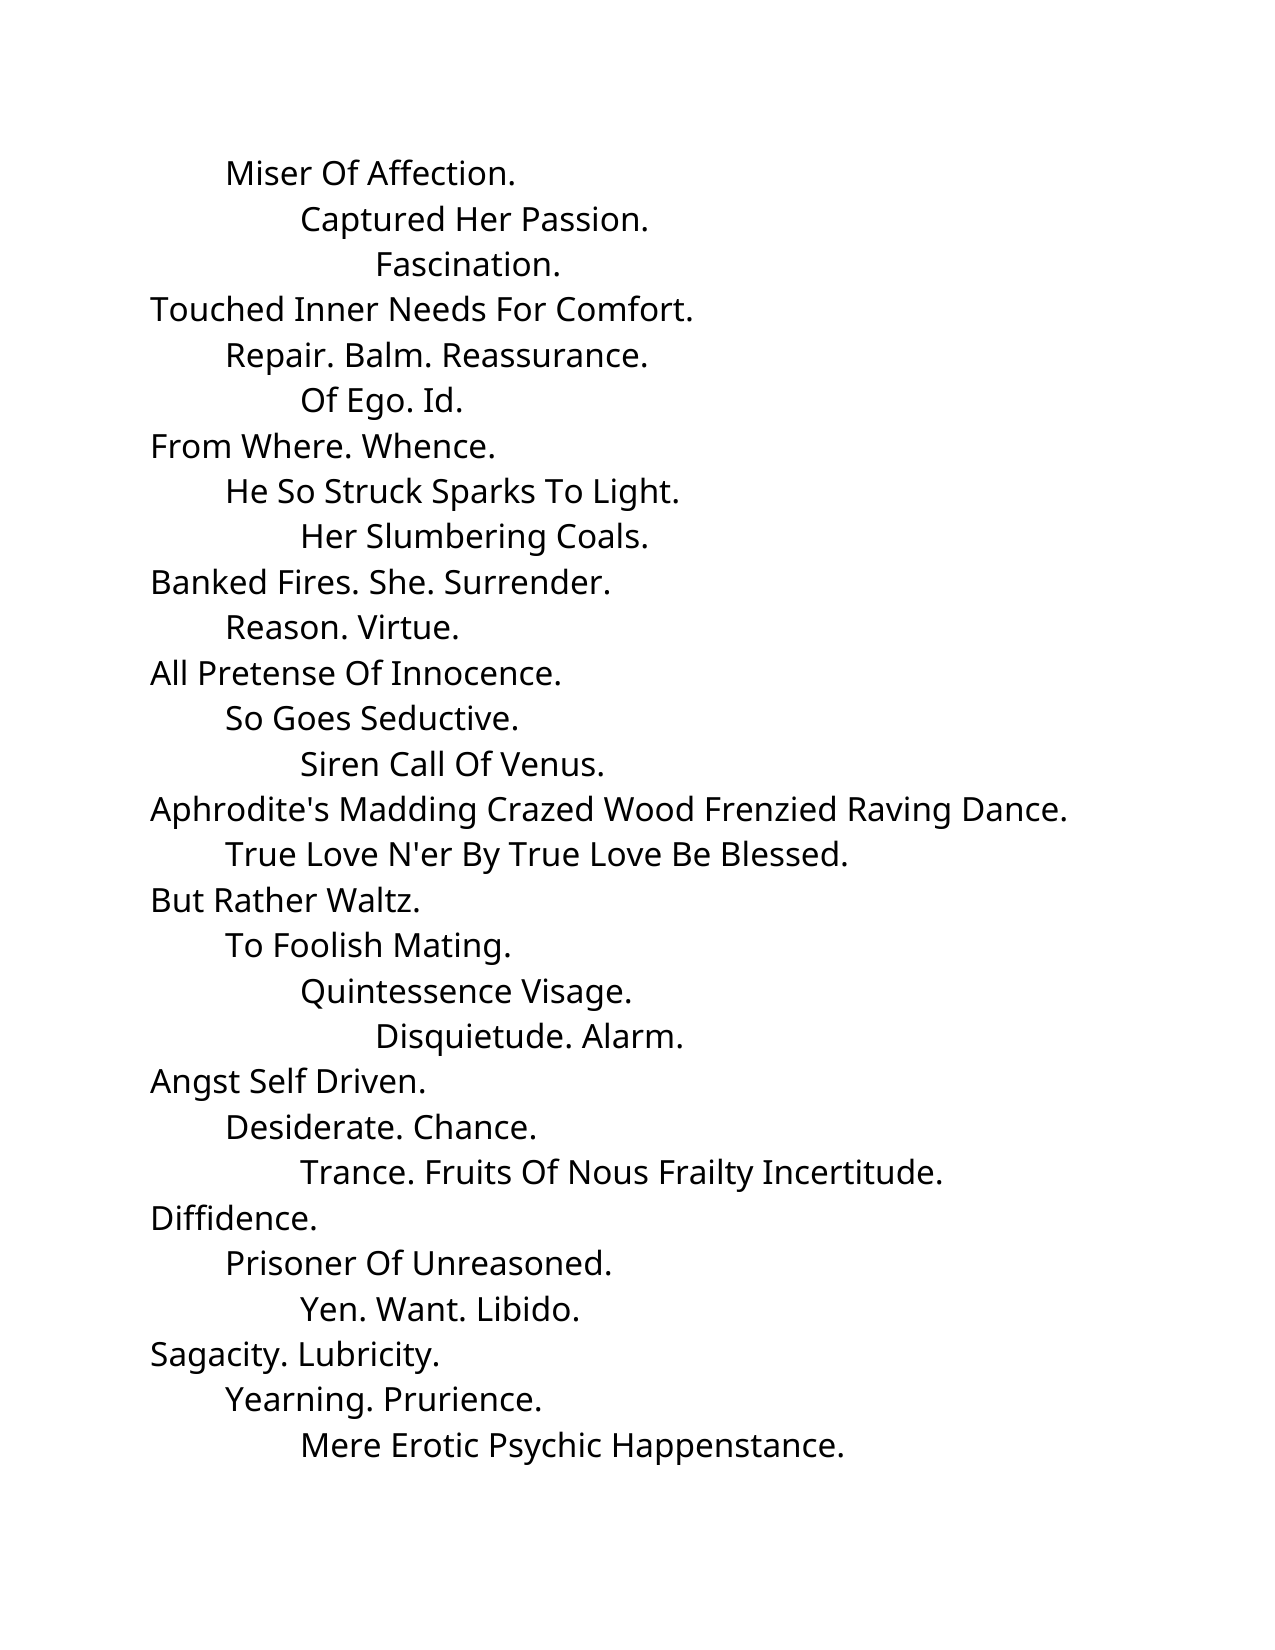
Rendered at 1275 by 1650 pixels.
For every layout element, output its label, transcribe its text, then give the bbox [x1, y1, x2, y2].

text But Rather Waltz. [150, 877, 1125, 922]
text Reason. Virtue. [150, 604, 1125, 649]
text Siren Call Of Venus. [225, 740, 1125, 786]
text Her Slumbering Coals. [225, 513, 1125, 559]
text Sagacity. Lubricity. [150, 1331, 1125, 1376]
text Of Ego. Id. [225, 377, 1125, 422]
text From Where. Whence. [150, 422, 1125, 468]
text Angst Self Driven. [150, 1058, 1125, 1104]
text Banked Fires. She. Surrender. [150, 559, 1125, 604]
text So Goes Seductive. [150, 695, 1125, 740]
text To Foolish Mating. [150, 922, 1125, 967]
text Touched Inner Needs For Comfort. [150, 286, 1125, 332]
text Quintessence Visage. [225, 967, 1125, 1013]
text Yen. Want. Libido. [225, 1285, 1125, 1331]
text Repair. Balm. Reassurance. [150, 332, 1125, 377]
text Prisoner Of Unreasoned. [150, 1240, 1125, 1285]
text Trance. Fruits Of Nous Frailty Incertitude. [225, 1149, 1125, 1194]
text Aphrodite's Madding Crazed Wood Frenzied Raving Dance. [150, 786, 1125, 831]
text He So Struck Sparks To Light. [150, 468, 1125, 513]
text Disquietude. Alarm. [300, 1013, 1125, 1058]
text All Pretense Of Innocence. [150, 649, 1125, 695]
text Fascination. [300, 241, 1125, 286]
text Miser Of Affection. [150, 150, 1125, 195]
text Mere Erotic Psychic Happenstance. [225, 1422, 1125, 1467]
text Yearning. Prurience. [150, 1376, 1125, 1422]
text Captured Her Passion. [225, 195, 1125, 241]
text Desiderate. Chance. [150, 1104, 1125, 1149]
text Diffidence. [150, 1194, 1125, 1240]
text True Love N'er By True Love Be Blessed. [150, 831, 1125, 877]
